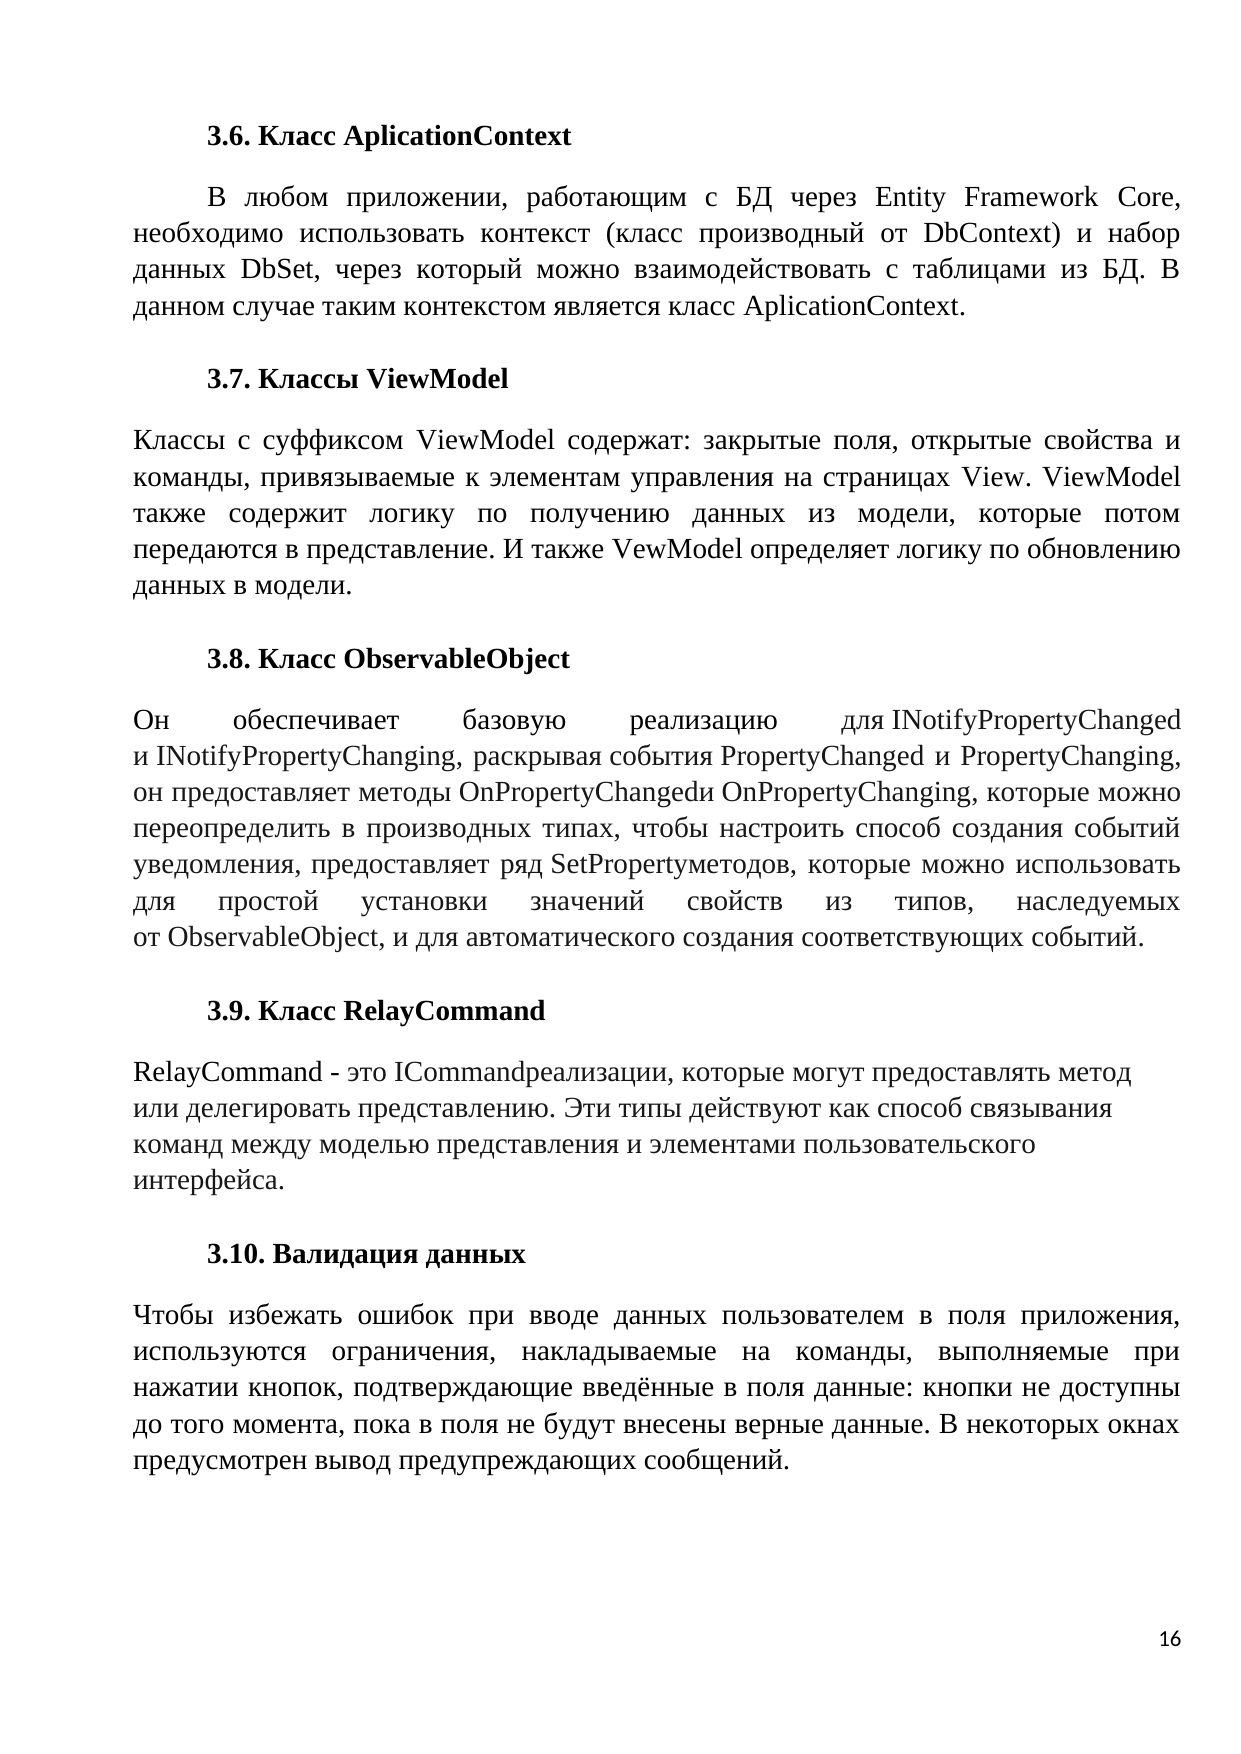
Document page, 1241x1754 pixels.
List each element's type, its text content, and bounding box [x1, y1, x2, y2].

subtitle 3.10. Валидация данных [133, 1236, 1181, 1270]
subtitle 3.7. Классы ViewModel [133, 361, 1181, 395]
subtitle 3.9. Класс RelayCommand [133, 993, 1181, 1026]
text Он обеспечивает базовую реализацию для INotifyPropertyChanged и INotifyPropertyChanging, раскрывая события PropertyChanged и PropertyChanging, он предоставляет методы OnPropertyChangedи OnPropertyChanging, которые можно переопределить в производных типах, чтобы настроить способ создания событий уведомления, предоставляет ряд SetPropertyметодов, которые можно использовать для простой установки значений свойств из типов, наследуемых от ObservableObject, и для автоматического создания соответствующих событий. [133, 917, 1181, 953]
text RelayCommand - это ICommandреализации, которые могут предоставлять метод или делегировать представлению. Эти типы действуют как способ связывания команд между моделью представления и элементами пользовательского интерфейса. [133, 1054, 1181, 1196]
text В любом приложении, работающим с БД через Entity Framework Core, необходимо использовать контекст (класс производный от DbContext) и набор данных DbSet, через который можно взаимодействовать с таблицами из БД. В данном случае таким контекстом является класс AplicationContext. [133, 179, 1181, 321]
subtitle 3.6. Класс AplicationContext [133, 118, 1181, 152]
text Он обеспечивает базовую реализацию для INotifyPropertyChanged и INotifyPropertyChanging, раскрывая события PropertyChanged и PropertyChanging, он предоставляет методы OnPropertyChangedи OnPropertyChanging, которые можно переопределить в производных типах, чтобы настроить способ создания событий уведомления, предоставляет ряд SetPropertyметодов, которые можно использовать для простой установки значений свойств из типов, наследуемых от ObservableObject, и для автоматического создания соответствующих событий. [133, 844, 1181, 883]
subtitle 3.8. Класс ObservableObject [133, 641, 1181, 674]
text Чтобы избежать ошибок при вводе данных пользователем в поля приложения, используются ограничения, накладываемые на команды, выполняемые при нажатии кнопок, подтверждающие введённые в поля данные: кнопки не доступны до того момента, пока в поля не будут внесены верные данные. В некоторых окнах предусмотрен вывод предупреждающих сообщений. [133, 1297, 1181, 1475]
text Он обеспечивает базовую реализацию для INotifyPropertyChanged и INotifyPropertyChanging, раскрывая события PropertyChanged и PropertyChanging, он предоставляет методы OnPropertyChangedи OnPropertyChanging, которые можно переопределить в производных типах, чтобы настроить способ создания событий уведомления, предоставляет ряд SetPropertyметодов, которые можно использовать для простой установки значений свойств из типов, наследуемых от ObservableObject, и для автоматического создания соответствующих событий. [133, 702, 1181, 810]
text Классы с суффиксом ViewModel содержат: закрытые поля, открытые свойства и команды, привязываемые к элементам управления на страницах View. ViewModel также содержит логику по получению данных из модели, которые потом передаются в представление. И также VewModel определяет логику по обновлению данных в модели. [133, 422, 1181, 601]
